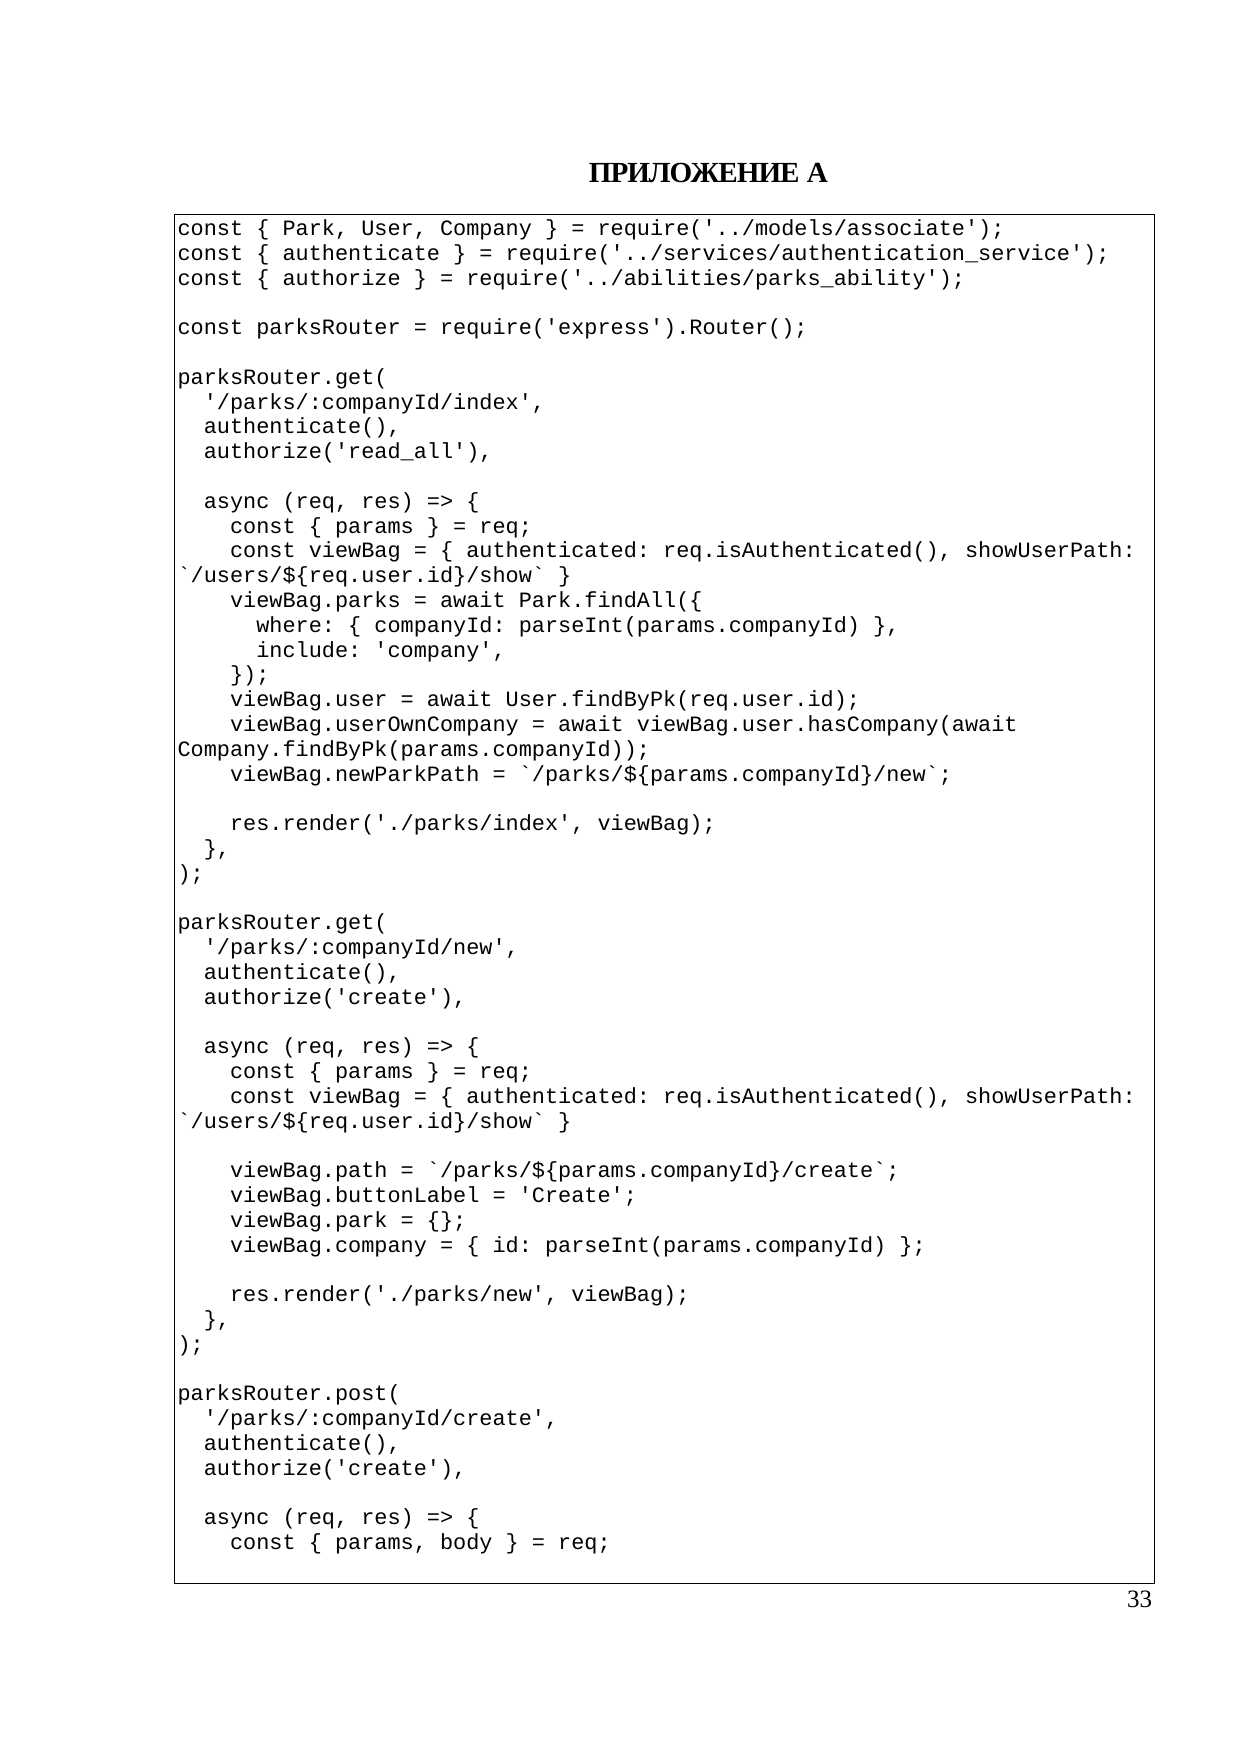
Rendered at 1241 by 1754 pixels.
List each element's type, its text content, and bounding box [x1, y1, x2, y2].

text }, [177, 1308, 1152, 1333]
text '/parks/:companyId/create', [177, 1407, 1152, 1432]
text ); [177, 1333, 1152, 1358]
text async (req, res) => { [177, 1035, 1152, 1060]
text viewBag.buttonLabel = 'Create'; [177, 1184, 1152, 1209]
text const { params } = req; [177, 515, 1152, 539]
text const viewBag = { authenticated: req.isAuthenticated(), showUserPath: `/users/${req.user.id}/show` } [177, 1085, 1152, 1134]
text async (req, res) => { [177, 490, 1152, 515]
text viewBag.path = `/parks/${params.companyId}/create`; [177, 1159, 1152, 1184]
text const { params, body } = req; [177, 1531, 1152, 1556]
text authorize('create'), [177, 986, 1152, 1011]
text authorize('read_all'), [177, 440, 1152, 465]
text authenticate(), [177, 1432, 1152, 1457]
text res.render('./parks/new', viewBag); [177, 1283, 1152, 1308]
text viewBag.park = {}; [177, 1209, 1152, 1234]
text authenticate(), [177, 961, 1152, 986]
text }, [177, 837, 1152, 862]
text viewBag.parks = await Park.findAll({ [177, 589, 1152, 614]
text const { authorize } = require('../abilities/parks_ability'); [177, 267, 1152, 292]
text ); [177, 862, 1152, 887]
text async (req, res) => { [177, 1506, 1152, 1531]
text const viewBag = { authenticated: req.isAuthenticated(), showUserPath: `/users/${req.user.id}/show` } [177, 539, 1152, 589]
text res.render('./parks/index', viewBag); [177, 812, 1152, 837]
text const { params } = req; [177, 1060, 1152, 1085]
text }); [177, 663, 1152, 688]
text include: 'company', [177, 639, 1152, 663]
text authenticate(), [177, 416, 1152, 440]
text '/parks/:companyId/index', [177, 391, 1152, 416]
text '/parks/:companyId/new', [177, 936, 1152, 961]
text parksRouter.get( [177, 366, 1152, 391]
text authorize('create'), [177, 1457, 1152, 1482]
text viewBag.newParkPath = `/parks/${params.companyId}/new`; [177, 763, 1152, 787]
text viewBag.userOwnCompany = await viewBag.user.hasCompany(await Company.findByPk(params.companyId)); [177, 713, 1152, 763]
title ПРИЛОЖЕНИЕ А [177, 156, 1152, 189]
text parksRouter.get( [177, 911, 1152, 936]
text where: { companyId: parseInt(params.companyId) }, [177, 614, 1152, 639]
text viewBag.company = { id: parseInt(params.companyId) }; [177, 1234, 1152, 1258]
text const { authenticate } = require('../services/authentication_service'); [177, 242, 1152, 267]
text parksRouter.post( [177, 1382, 1152, 1407]
text const parksRouter = require('express').Router(); [177, 316, 1152, 341]
text viewBag.user = await User.findByPk(req.user.id); [177, 688, 1152, 713]
text const { Park, User, Company } = require('../models/associate'); [175, 215, 1154, 242]
